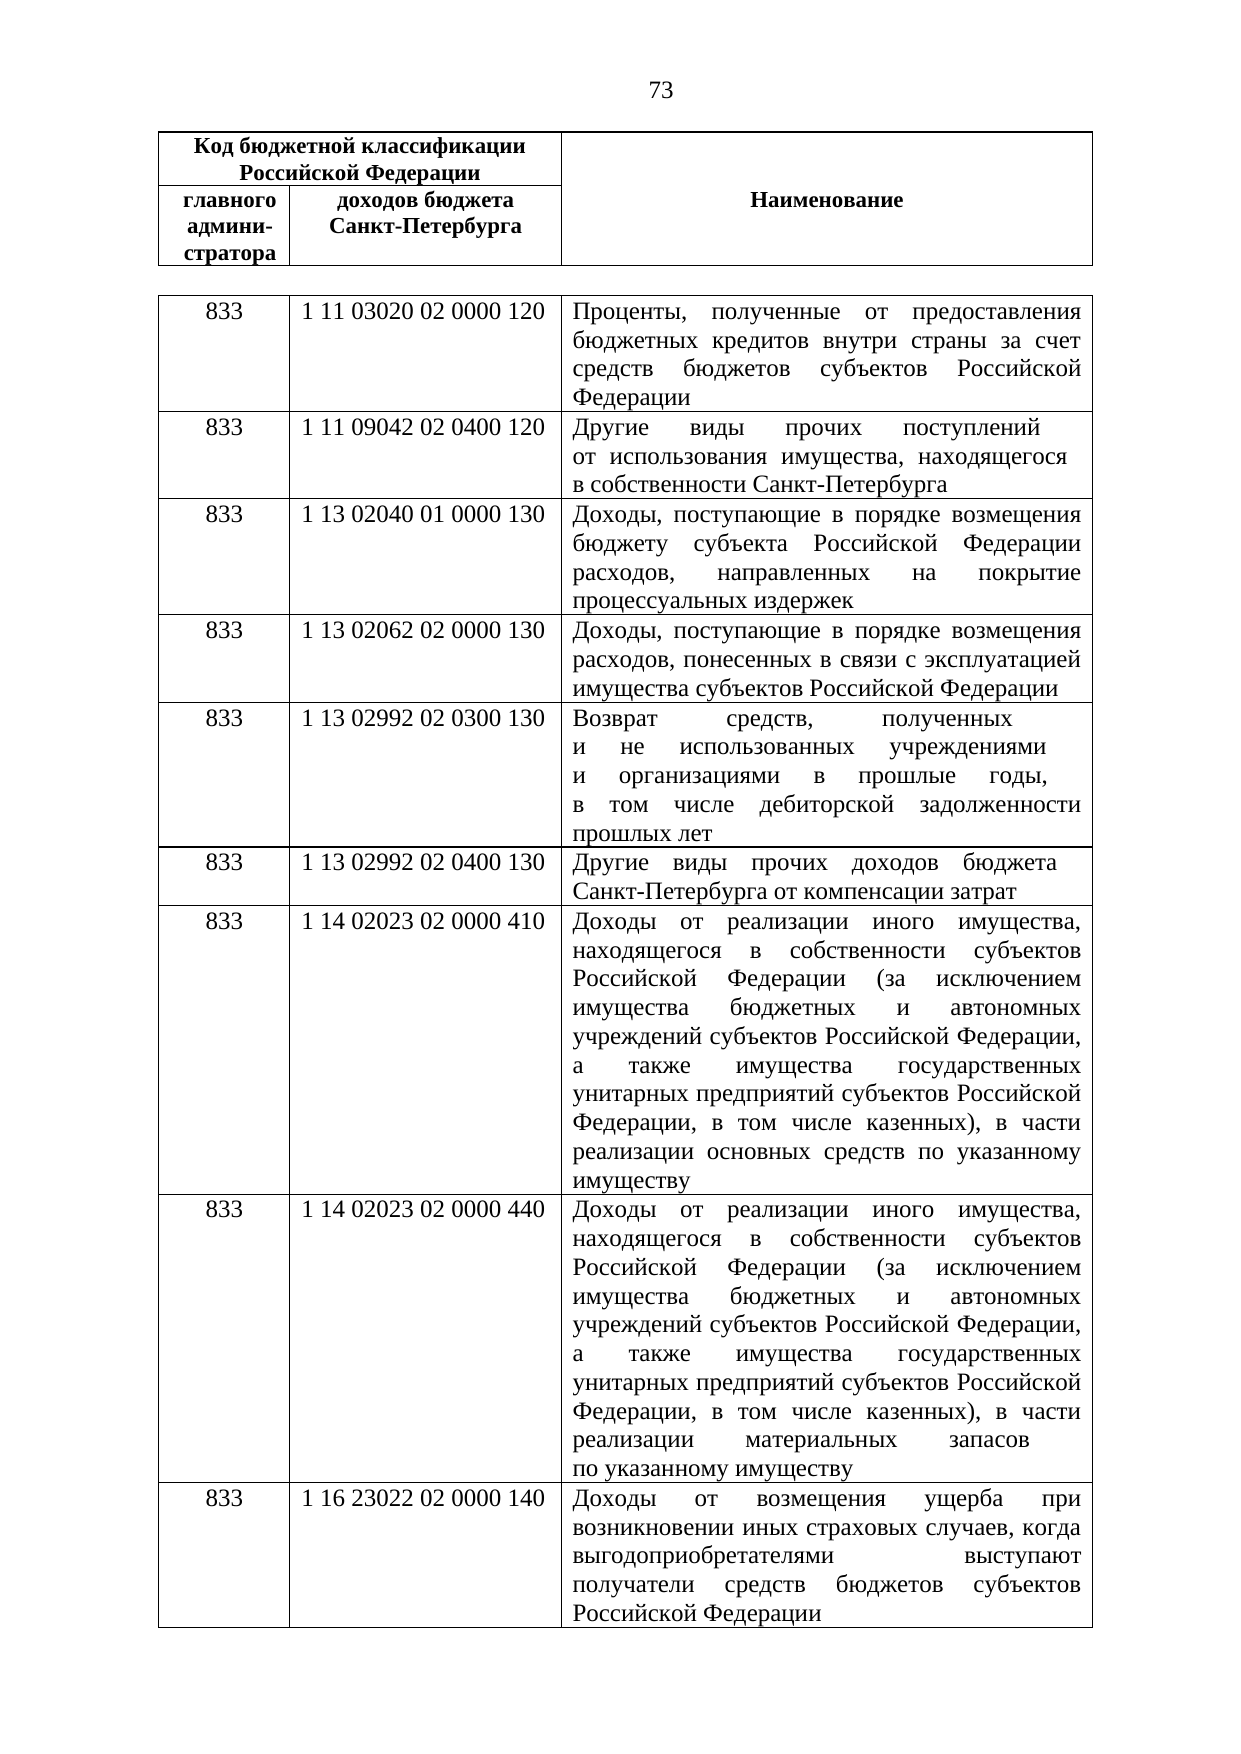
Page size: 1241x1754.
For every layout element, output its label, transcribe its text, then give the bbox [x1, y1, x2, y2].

table_cell Доходы от реализации иного имущества, находящегося в собственности субъектов Российской Федерации (за исключением имущества бюджетных и автономных учреждений субъектов Российской Федерации, а также имущества государственных унитарных предприятий субъектов Российской Федерации, в том числе казенных), в части реализации основных средств по указанному имуществу [562, 906, 1092, 1193]
table_cell 833 [159, 703, 289, 846]
table_cell 833 [159, 615, 289, 702]
table_cell Проценты, полученные от предоставления бюджетных кредитов внутри страны за счет средств бюджетов субъектов Российской Федерации [562, 296, 1092, 411]
table_cell Возврат средств, полученных и не использованных учреждениями и организациями в прошлые годы, в том числе дебиторской задолженности прошлых лет [562, 703, 1092, 846]
table_cell 833 [159, 906, 289, 1193]
table_cell 833 [159, 1195, 289, 1482]
table_cell 833 [159, 848, 289, 905]
table_cell 1 13 02992 02 0400 130 [290, 848, 561, 905]
table_cell 1 13 02062 02 0000 130 [290, 615, 561, 702]
table_cell Другие виды прочих поступлений от использования имущества, находящегося в собственности Санкт-Петербурга [562, 412, 1092, 498]
table_cell 833 [159, 412, 289, 498]
table_cell 833 [159, 296, 289, 411]
table_cell 1 11 03020 02 0000 120 [290, 296, 561, 411]
table_cell 833 [159, 499, 289, 614]
table_cell 1 14 02023 02 0000 440 [290, 1195, 561, 1482]
table_cell Доходы, поступающие в порядке возмещения бюджету субъекта Российской Федерации расходов, направленных на покрытие процессуальных издержек [562, 499, 1092, 614]
table_cell Доходы от возмещения ущерба при возникновении иных страховых случаев, когда выгодоприобретателями выступают получатели средств бюджетов субъектов Российской Федерации [562, 1483, 1092, 1627]
table_cell Другие виды прочих доходов бюджета Санкт-Петербурга от компенсации затрат [562, 848, 1092, 905]
table_cell 1 13 02992 02 0300 130 [290, 703, 561, 846]
table_cell Доходы, поступающие в порядке возмещения расходов, понесенных в связи с эксплуатацией имущества субъектов Российской Федерации [562, 615, 1092, 702]
table_cell 1 11 09042 02 0400 120 [290, 412, 561, 498]
table_cell 1 14 02023 02 0000 410 [290, 906, 561, 1193]
table_cell 1 13 02040 01 0000 130 [290, 499, 561, 614]
table_cell 1 16 23022 02 0000 140 [290, 1483, 561, 1627]
table_cell 833 [159, 1483, 289, 1627]
table_cell Доходы от реализации иного имущества, находящегося в собственности субъектов Российской Федерации (за исключением имущества бюджетных и автономных учреждений субъектов Российской Федерации, а также имущества государственных унитарных предприятий субъектов Российской Федерации, в том числе казенных), в части реализации материальных запасов по указанному имуществу [562, 1195, 1092, 1482]
